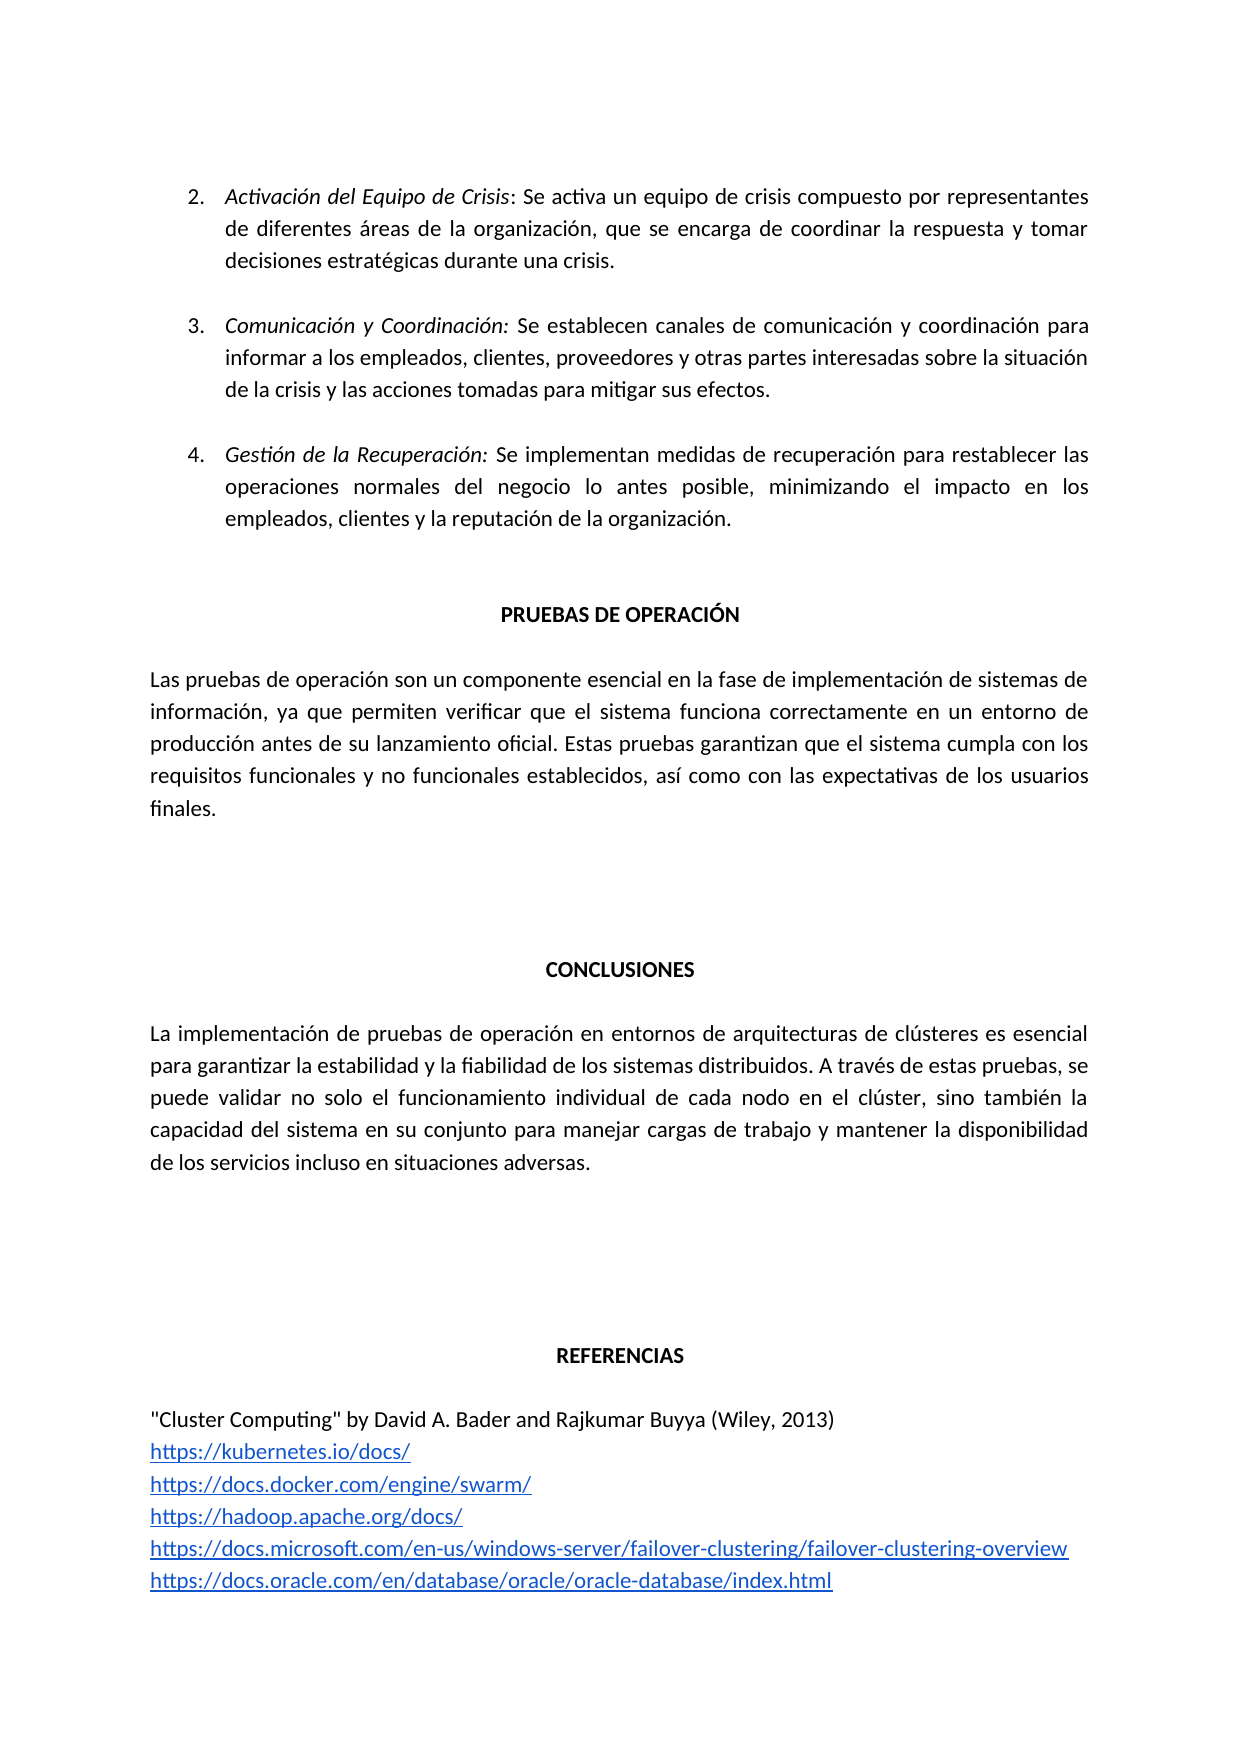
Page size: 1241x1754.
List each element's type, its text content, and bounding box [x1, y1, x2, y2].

list Activación del Equipo de Crisis: Se activa un equipo de crisis compuesto por representantes de diferentes áreas de la organización, que se encarga de coordinar la respuesta y tomar decisiones estratégicas durante una crisis. [187, 182, 1090, 274]
text https://kubernetes.io/docs/ [150, 1437, 1090, 1466]
text "Cluster Computing" by David A. Bader and Rajkumar Buyya (Wiley, 2013) [150, 1405, 1090, 1433]
text CONCLUSIONES [150, 955, 1090, 983]
text La implementación de pruebas de operación en entornos de arquitecturas de clústeres es esencial para garantizar la estabilidad y la fiabilidad de los sistemas distribuidos. A través de estas pruebas, se puede validar no solo el funcionamiento individual de cada nodo en el clúster, sino también la capacidad del sistema en su conjunto para manejar cargas de trabajo y mantener la disponibilidad de los servicios incluso en situaciones adversas. [150, 1019, 1090, 1176]
text REFERENCIAS [150, 1341, 1090, 1369]
text https://docs.docker.com/engine/swarm/ https://hadoop.apache.org/docs/ https://docs.microsoft.com/en-us/windows-server/failover-clustering/failover-clustering-overview https://docs.oracle.com/en/database/oracle/oracle-database/index.html [150, 1470, 1090, 1594]
text PRUEBAS DE OPERACIÓN [150, 601, 1090, 629]
list Gestión de la Recuperación: Se implementan medidas de recuperación para restablecer las operaciones normales del negocio lo antes posible, minimizando el impacto en los empleados, clientes y la reputación de la organización. [187, 440, 1090, 532]
text Las pruebas de operación son un componente esencial en la fase de implementación de sistemas de información, ya que permiten verificar que el sistema funciona correctamente en un entorno de producción antes de su lanzamiento oficial. Estas pruebas garantizan que el sistema cumpla con los requisitos funcionales y no funcionales establecidos, así como con las expectativas de los usuarios finales. [150, 665, 1090, 822]
list Comunicación y Coordinación: Se establecen canales de comunicación y coordinación para informar a los empleados, clientes, proveedores y otras partes interesadas sobre la situación de la crisis y las acciones tomadas para mitigar sus efectos. [187, 311, 1090, 403]
